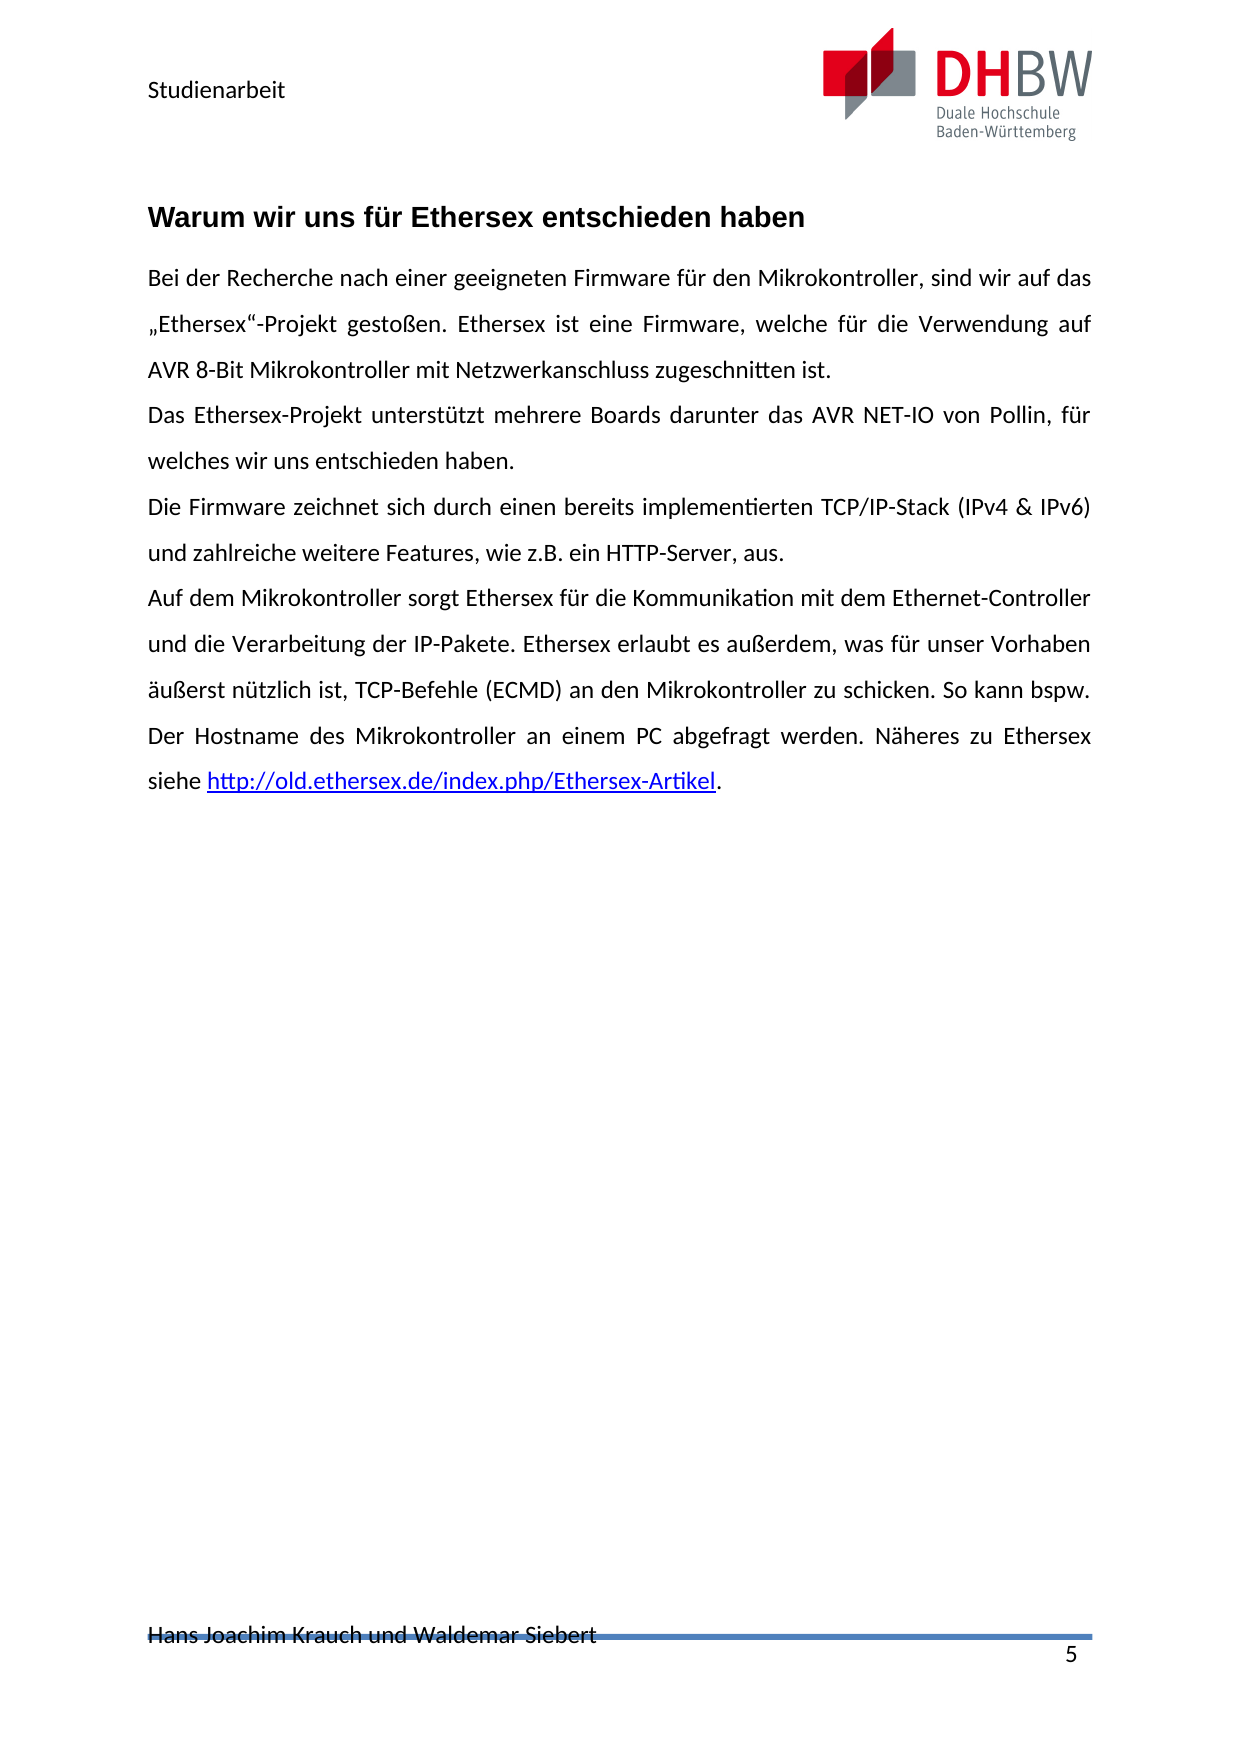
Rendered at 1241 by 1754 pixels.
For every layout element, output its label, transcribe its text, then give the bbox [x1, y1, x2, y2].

text Auf dem Mikrokontroller sorgt Ethersex für die Kommunikation mit dem Ethernet-Controller und die Verarbeitung der IP-Pakete. Ethersex erlaubt es außerdem, was für unser Vorhaben äußerst nützlich ist, TCP-Befehle (ECMD) an den Mikrokontroller zu schicken. So kann bspw. Der Hostname des Mikrokontroller an einem PC abgefragt werden. Näheres zu Ethersex siehe http://old.ethersex.de/index.php/Ethersex-Artikel. [148, 583, 1093, 796]
subtitle Warum wir uns für Ethersex entschieden haben [148, 200, 1093, 233]
text Bei der Recherche nach einer geeigneten Firmware für den Mikrokontroller, sind wir auf das „Ethersex“-Projekt gestoßen. Ethersex ist eine Firmware, welche für die Verwendung auf AVR 8-Bit Mikrokontroller mit Netzwerkanschluss zugeschnitten ist. [148, 262, 1093, 384]
picture [823, 28, 1092, 141]
text Die Firmware zeichnet sich durch einen bereits implementierten TCP/IP-Stack (IPv4 & IPv6) und zahlreiche weitere Features, wie z.B. ein HTTP-Server, aus. [148, 491, 1093, 567]
text Das Ethersex-Projekt unterstützt mehrere Boards darunter das AVR NET-IO von Pollin, für welches wir uns entschieden haben. [148, 400, 1093, 476]
